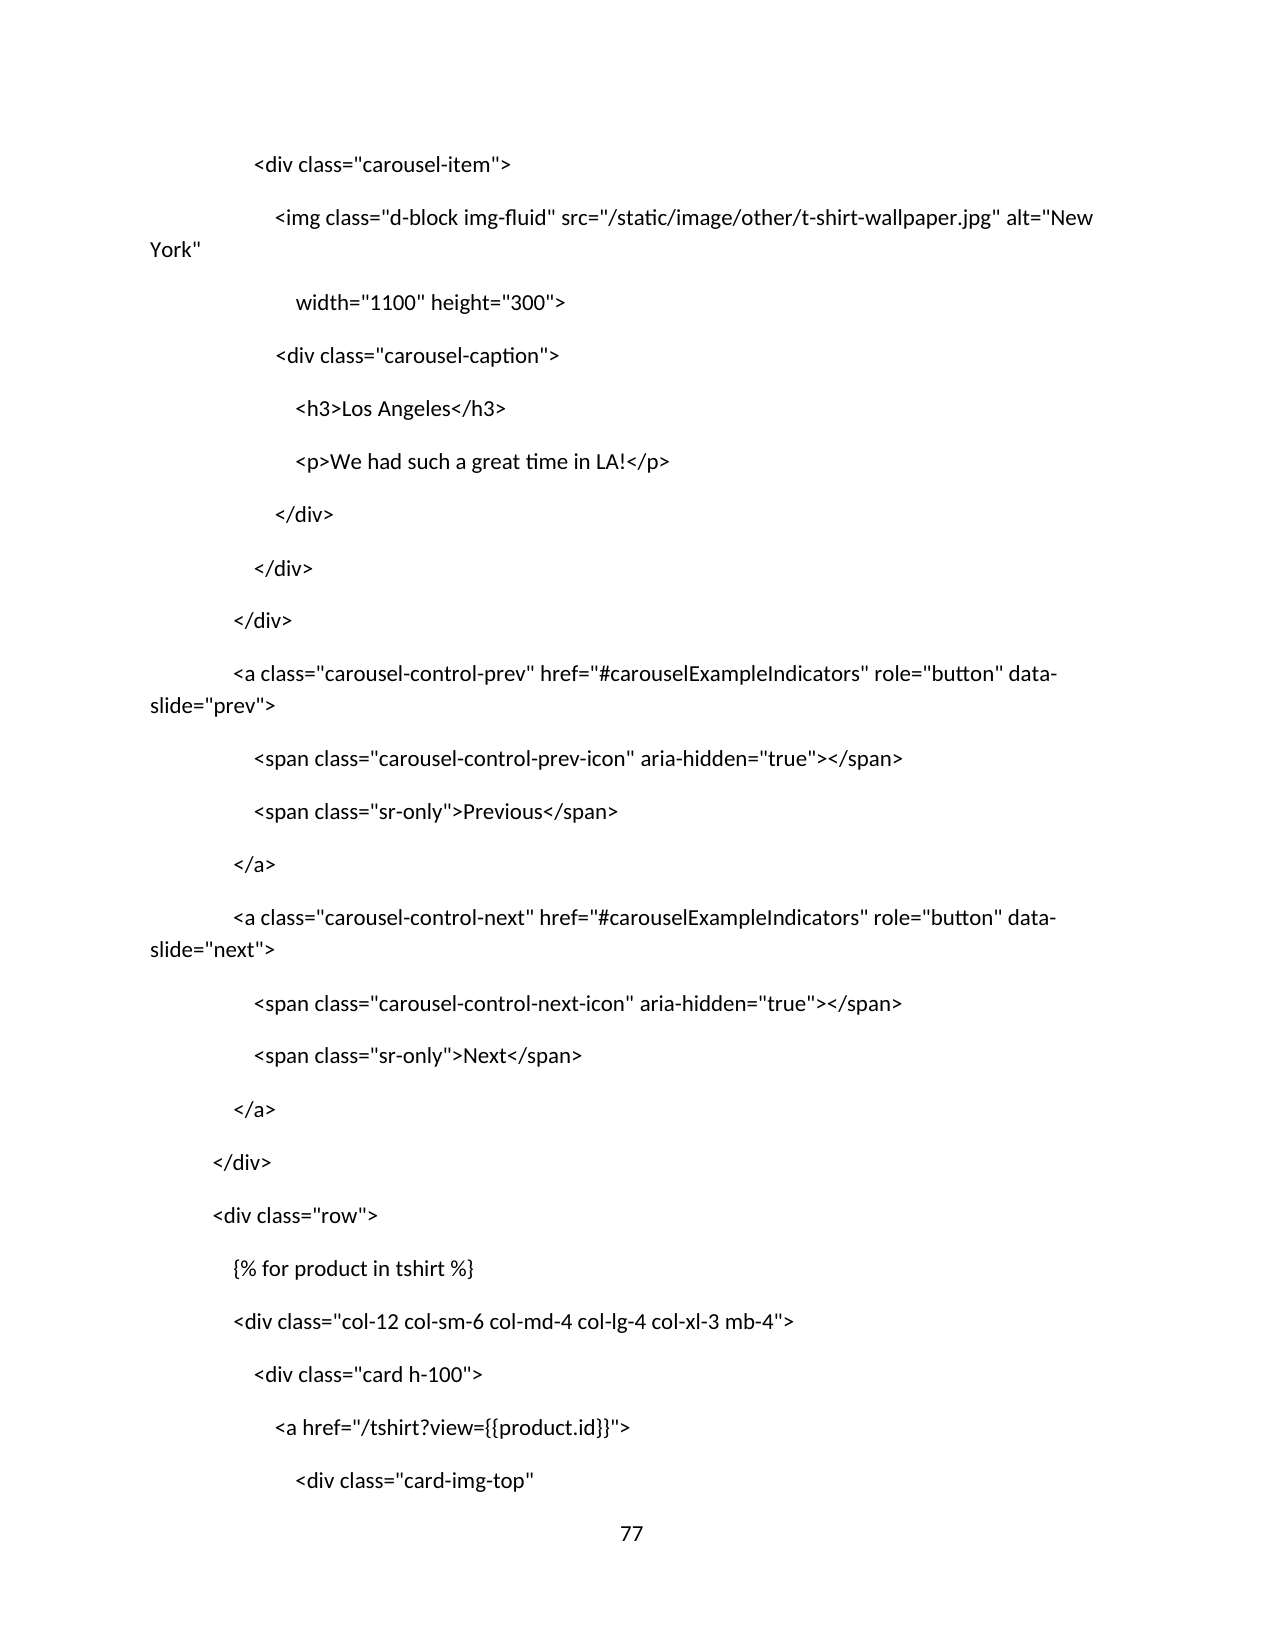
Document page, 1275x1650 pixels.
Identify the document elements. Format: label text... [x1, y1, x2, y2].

text <img class="d-block img-fluid" src="/static/image/other/t-shirt-wallpaper.jpg" alt="New [274, 203, 1202, 231]
text </div> [274, 501, 1202, 529]
text </a> [233, 1095, 1202, 1123]
text York" [150, 235, 1202, 263]
text width="1100" height="300"> [139, 288, 566, 316]
text <div class="col-12 col-sm-6 col-md-4 col-lg-4 col-xl-3 mb-4"> [233, 1307, 1202, 1335]
text <div class="card h-100"> [254, 1360, 1202, 1388]
text <span class="carousel-control-next-icon" aria-hidden="true"></span> [254, 989, 1202, 1017]
text <span class="sr-only">Next</span> [254, 1042, 1202, 1070]
text </a> [233, 851, 1202, 879]
text </div> [212, 1148, 1202, 1176]
text <span class="sr-only">Previous</span> [254, 797, 1202, 826]
text {% for product in tshirt %} [233, 1254, 1202, 1282]
text <a href="/tshirt?view={{product.id}}"> [274, 1413, 1202, 1441]
text </div> [233, 607, 1202, 635]
text <div class="card-img-top" [295, 1466, 1202, 1494]
text <p>We had such a great time in LA!</p> [295, 447, 1202, 476]
text <div class="row"> [212, 1201, 1202, 1229]
text <div class="carousel-item"> [254, 150, 1202, 178]
text <h3>Los Angeles</h3> [295, 394, 1202, 422]
text <div class="carousel-caption"> [139, 341, 559, 369]
text <span class="carousel-control-prev-icon" aria-hidden="true"></span> [254, 744, 1202, 772]
text <a class="carousel-control-next" href="#carouselExampleIndicators" role="button" data- slide="next"> [150, 903, 1061, 964]
text <a class="carousel-control-prev" href="#carouselExampleIndicators" role="button" data- slide="prev"> [150, 659, 1061, 720]
text </div> [254, 554, 1202, 582]
